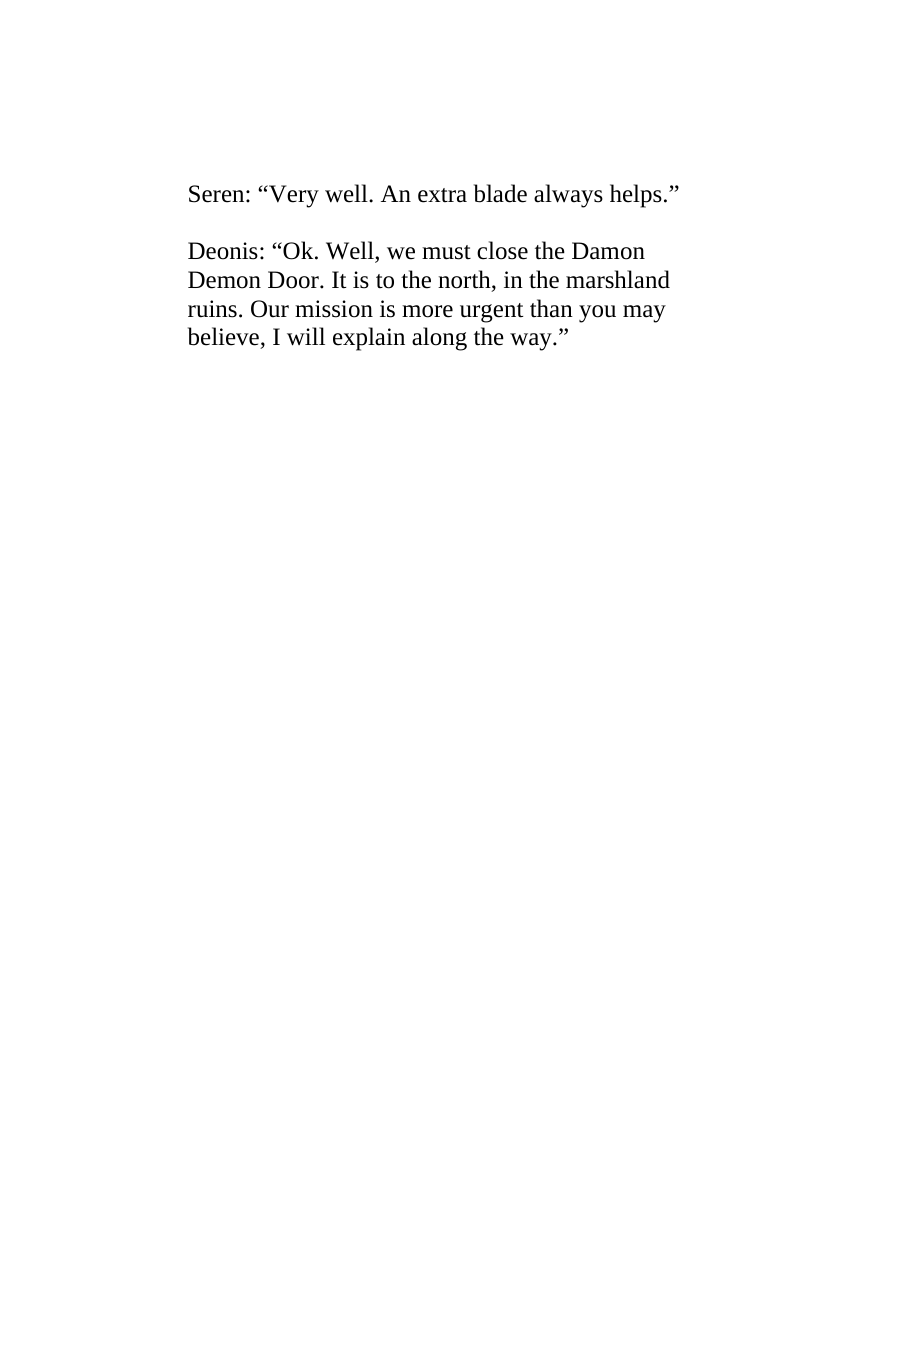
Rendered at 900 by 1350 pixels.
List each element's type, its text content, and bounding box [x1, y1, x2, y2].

text Deonis: “Ok. Well, we must close the Damon Demon Door. It is to the north, in the marshland ruins. Our mission is more urgent than you may believe, I will explain along the way.” [187, 236, 712, 351]
text Seren: “Very well. An extra blade always helps.” [187, 179, 712, 207]
